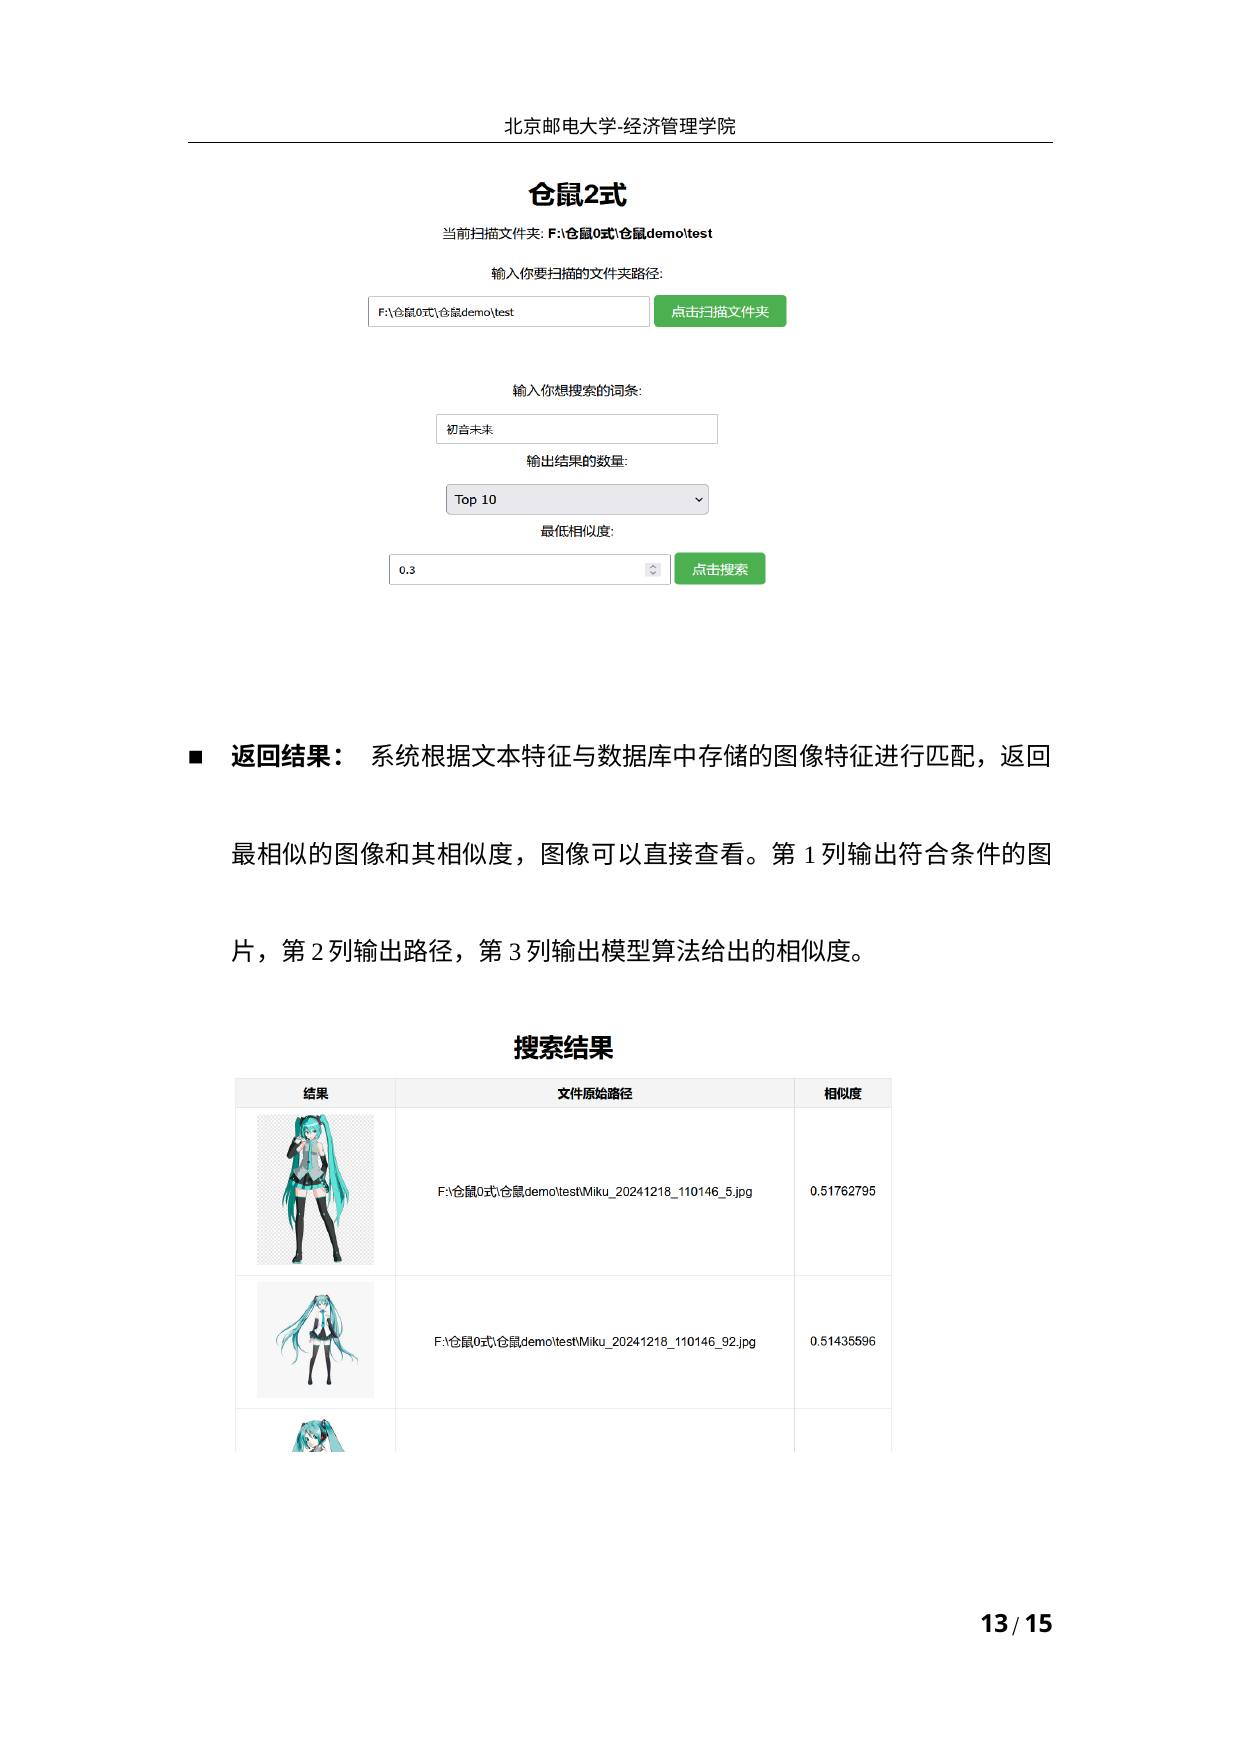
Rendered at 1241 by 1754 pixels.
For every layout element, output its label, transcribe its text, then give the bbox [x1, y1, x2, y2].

picture [231, 173, 907, 598]
picture [225, 1029, 897, 1452]
list 返回结果： 系统根据文本特征与数据库中存储的图像特征进行匹配，返回最相似的图像和其相似度，图像可以直接查看。第1列输出符合条件的图片，第2列输出路径，第3列输出模型算法给出的相似度。 [187, 722, 1053, 982]
